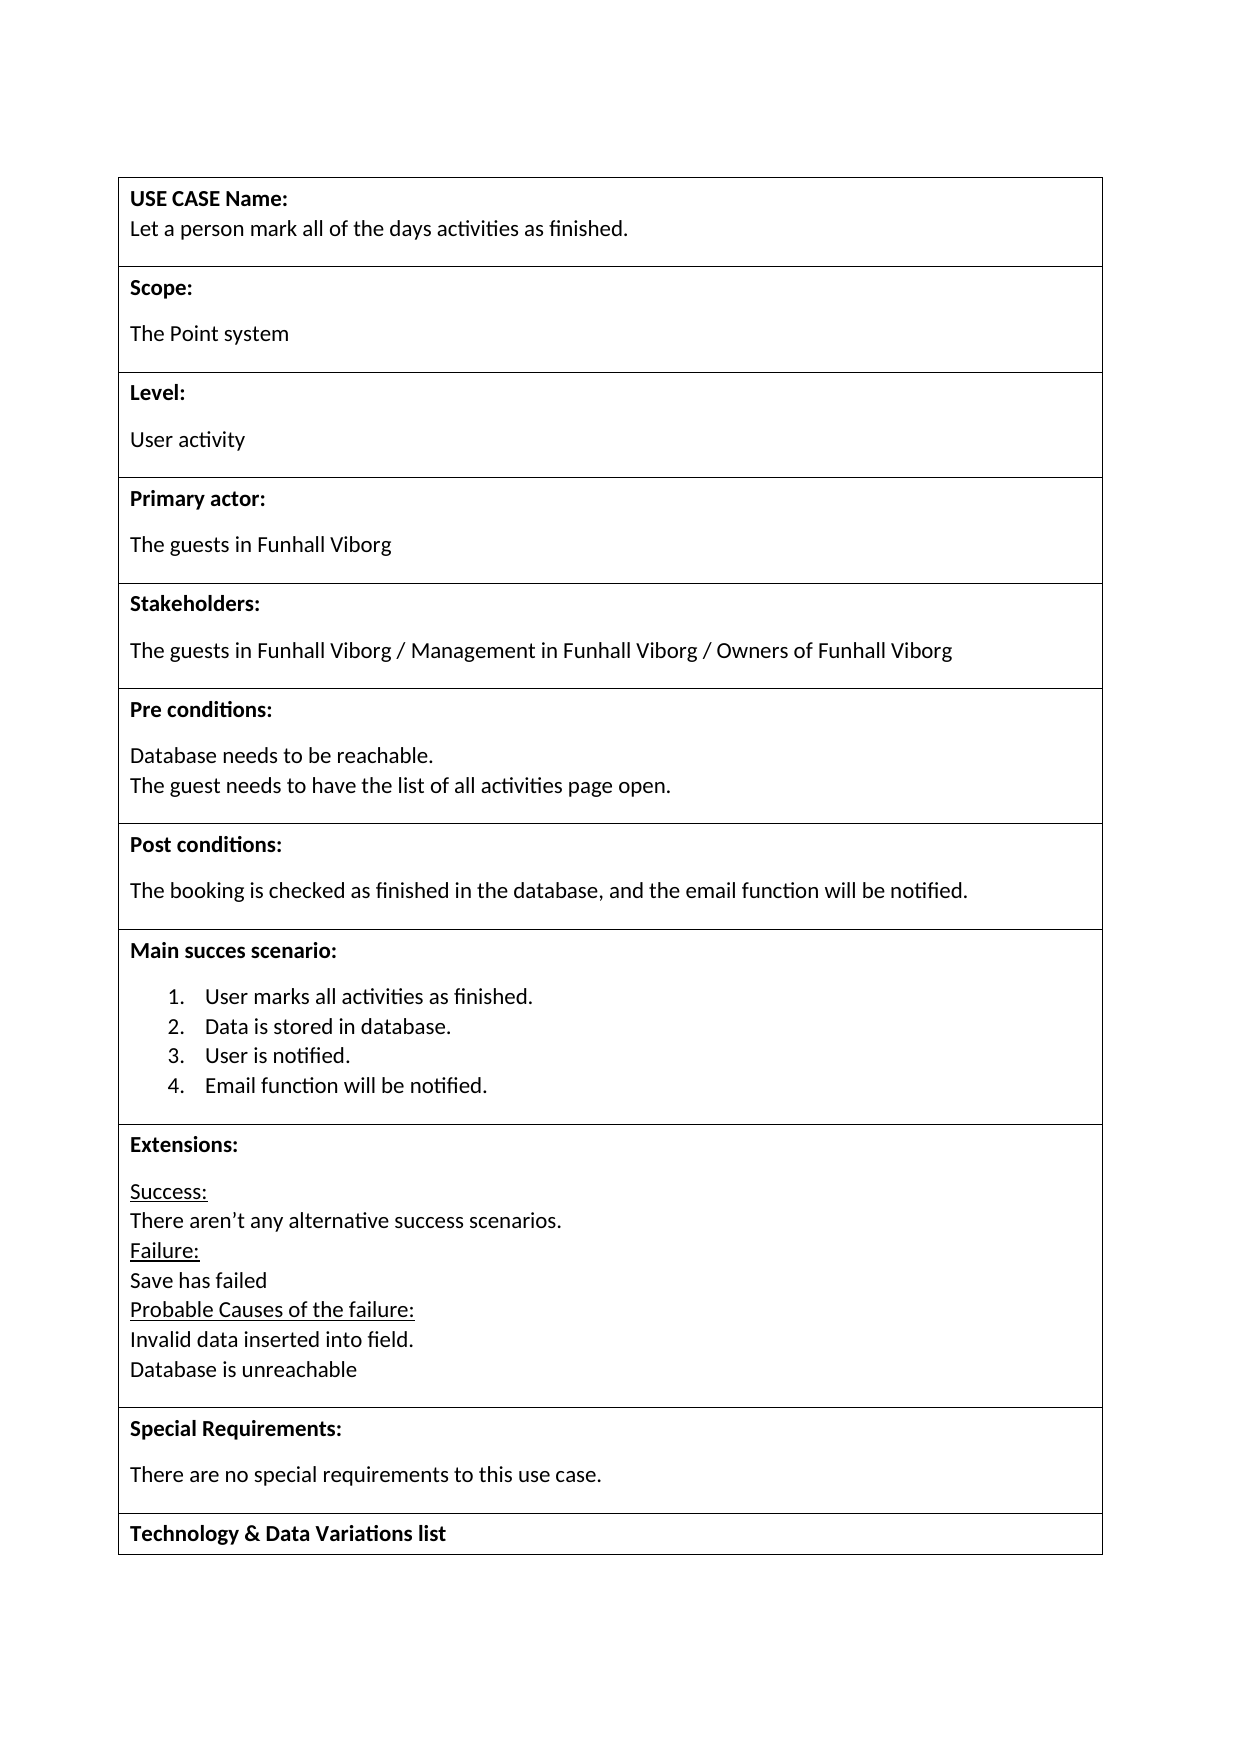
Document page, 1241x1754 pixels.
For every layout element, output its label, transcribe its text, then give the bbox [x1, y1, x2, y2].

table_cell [119, 1514, 1102, 1553]
table_cell Stakeholders: The guests in Funhall Viborg / Management in Funhall Viborg / Owners of Funhall Viborg [119, 584, 1102, 688]
table_cell Main succes scenario: User marks all activities as finished. Data is stored in database. User is notified. Email function will be notified. [119, 930, 1102, 1123]
table_cell Post conditions: The booking is checked as finished in the database, and the email function will be notified. [119, 824, 1102, 929]
table_cell Pre conditions: Database needs to be reachable. The guest needs to have the list of all activities page open. [119, 689, 1102, 823]
table_header USE CASE Name: Let a person mark all of the days activities as finished. [119, 178, 1102, 266]
table_cell Scope: The Point system [119, 267, 1102, 372]
table_cell Extensions: Success: There aren’t any alternative success scenarios. Failure: Save has failed Probable Causes of the failure: Invalid data inserted into field. Database is unreachable [119, 1125, 1102, 1407]
table_cell Primary actor: The guests in Funhall Viborg [119, 478, 1102, 583]
table_cell Level: User activity [119, 373, 1102, 477]
table_cell Special Requirements: There are no special requirements to this use case. [119, 1408, 1102, 1513]
